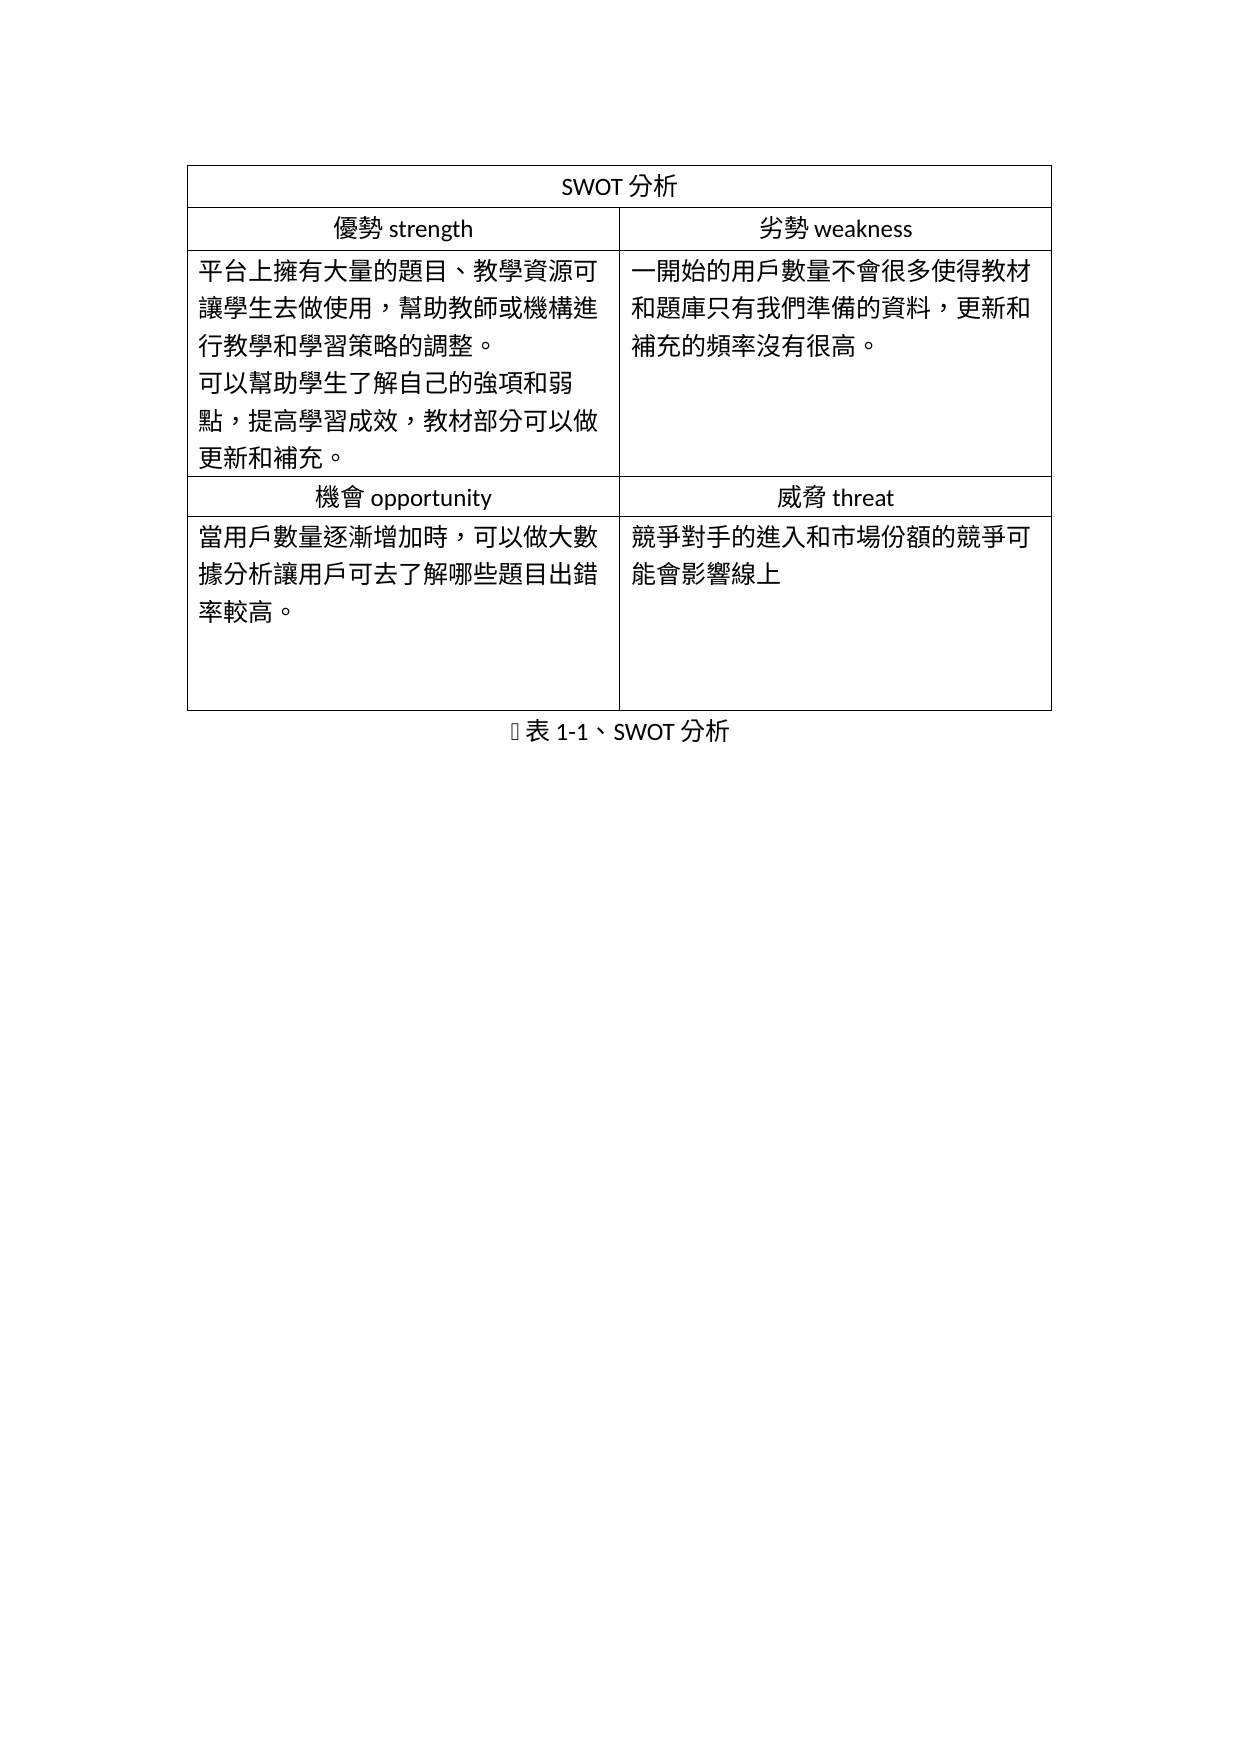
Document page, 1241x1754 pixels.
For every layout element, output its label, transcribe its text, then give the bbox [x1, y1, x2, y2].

table_cell 劣勢weakness [620, 208, 1051, 250]
table_cell 機會opportunity [188, 477, 619, 516]
table_cell 一開始的用戶數量不會很多使得教材和題庫只有我們準備的資料，更新和補充的頻率沒有很高。 [620, 251, 1051, 476]
table_cell 優勢strength [188, 208, 619, 250]
table_header SWOT分析 [188, 166, 1051, 207]
table_cell 當用戶數量逐漸增加時，可以做大數據分析讓用戶可去了解哪些題目出錯率較高。 [188, 517, 619, 709]
text 表1-1、SWOT分析 [187, 711, 1053, 748]
table_cell 威脅threat [620, 477, 1051, 516]
table_cell 平台上擁有大量的題目、教學資源可讓學生去做使用，幫助教師或機構進行教學和學習策略的調整。 可以幫助學生了解自己的強項和弱點，提高學習成效，教材部分可以做更新和補充。 [188, 251, 619, 476]
table_cell 競爭對手的進入和市場份額的競爭可能會影響線上 [620, 517, 1051, 709]
